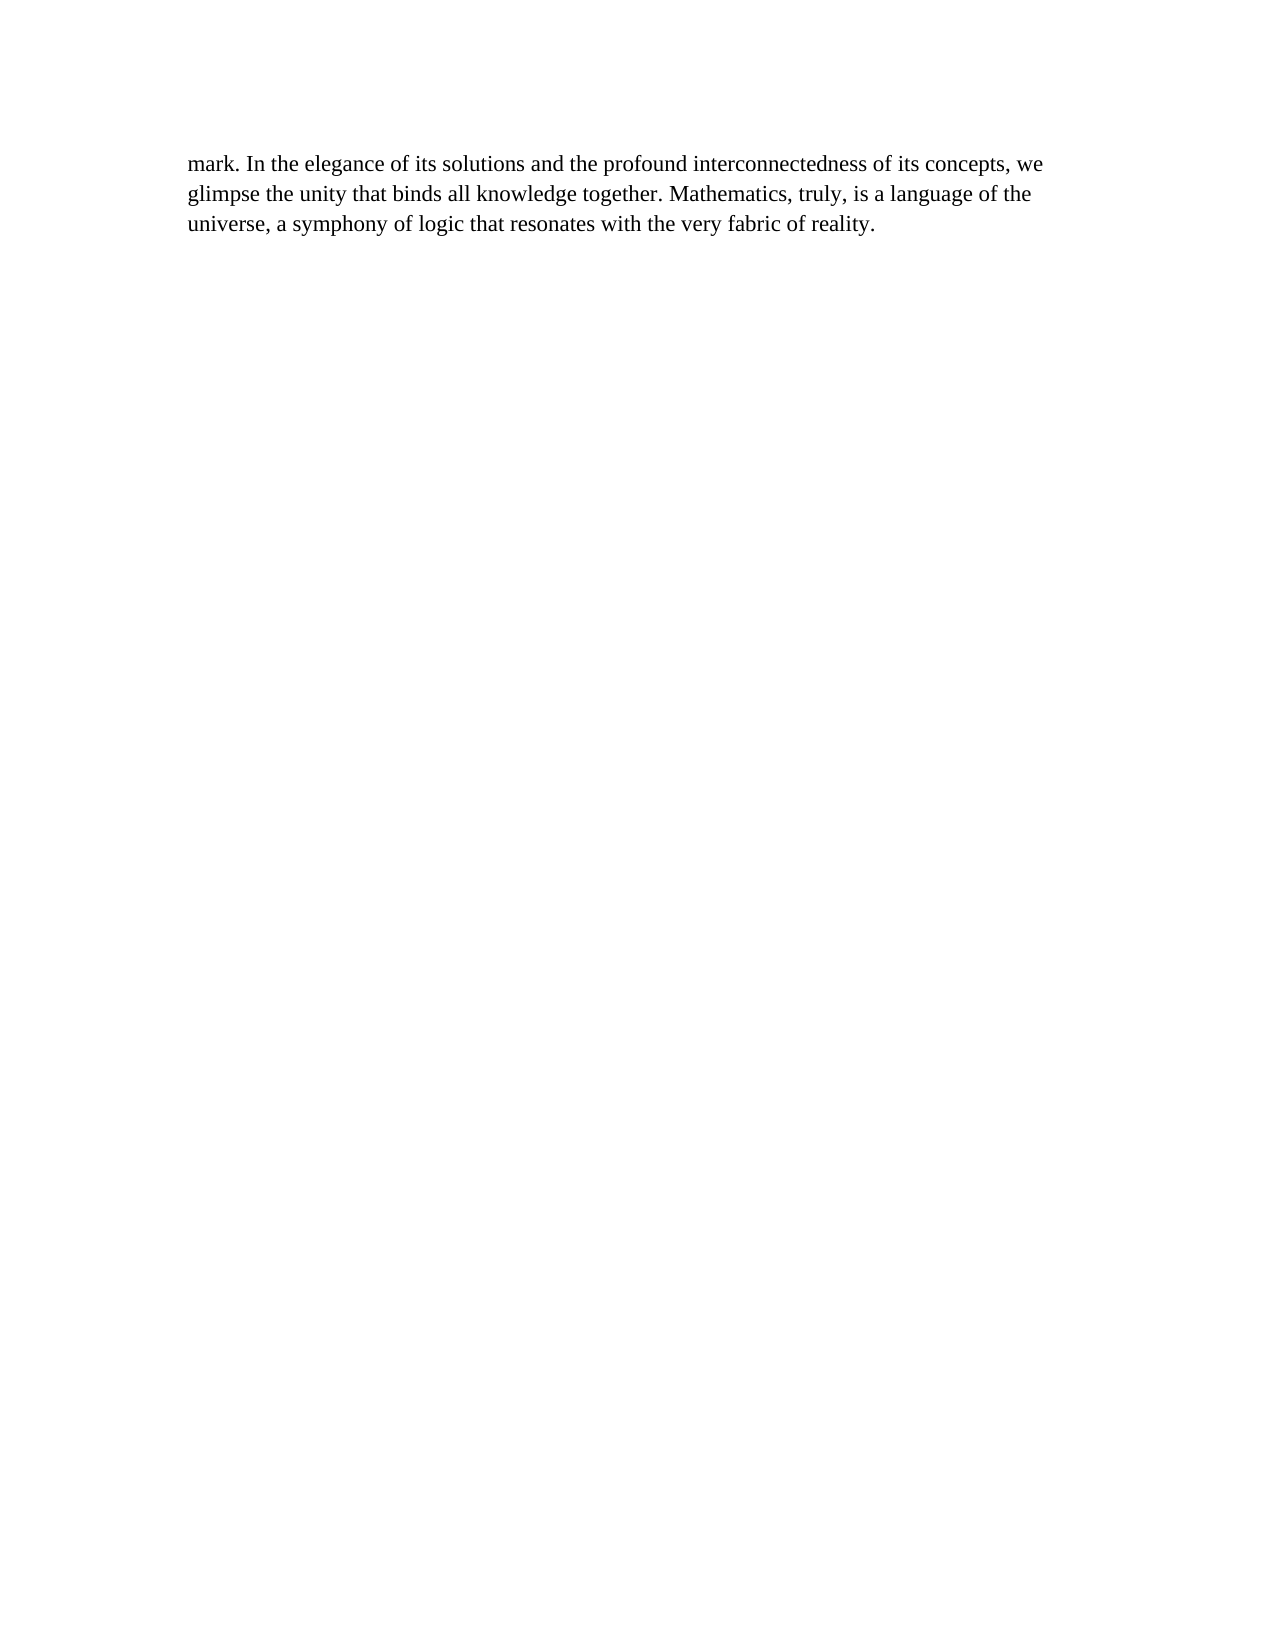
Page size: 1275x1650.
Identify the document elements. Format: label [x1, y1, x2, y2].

text [187, 150, 1087, 237]
